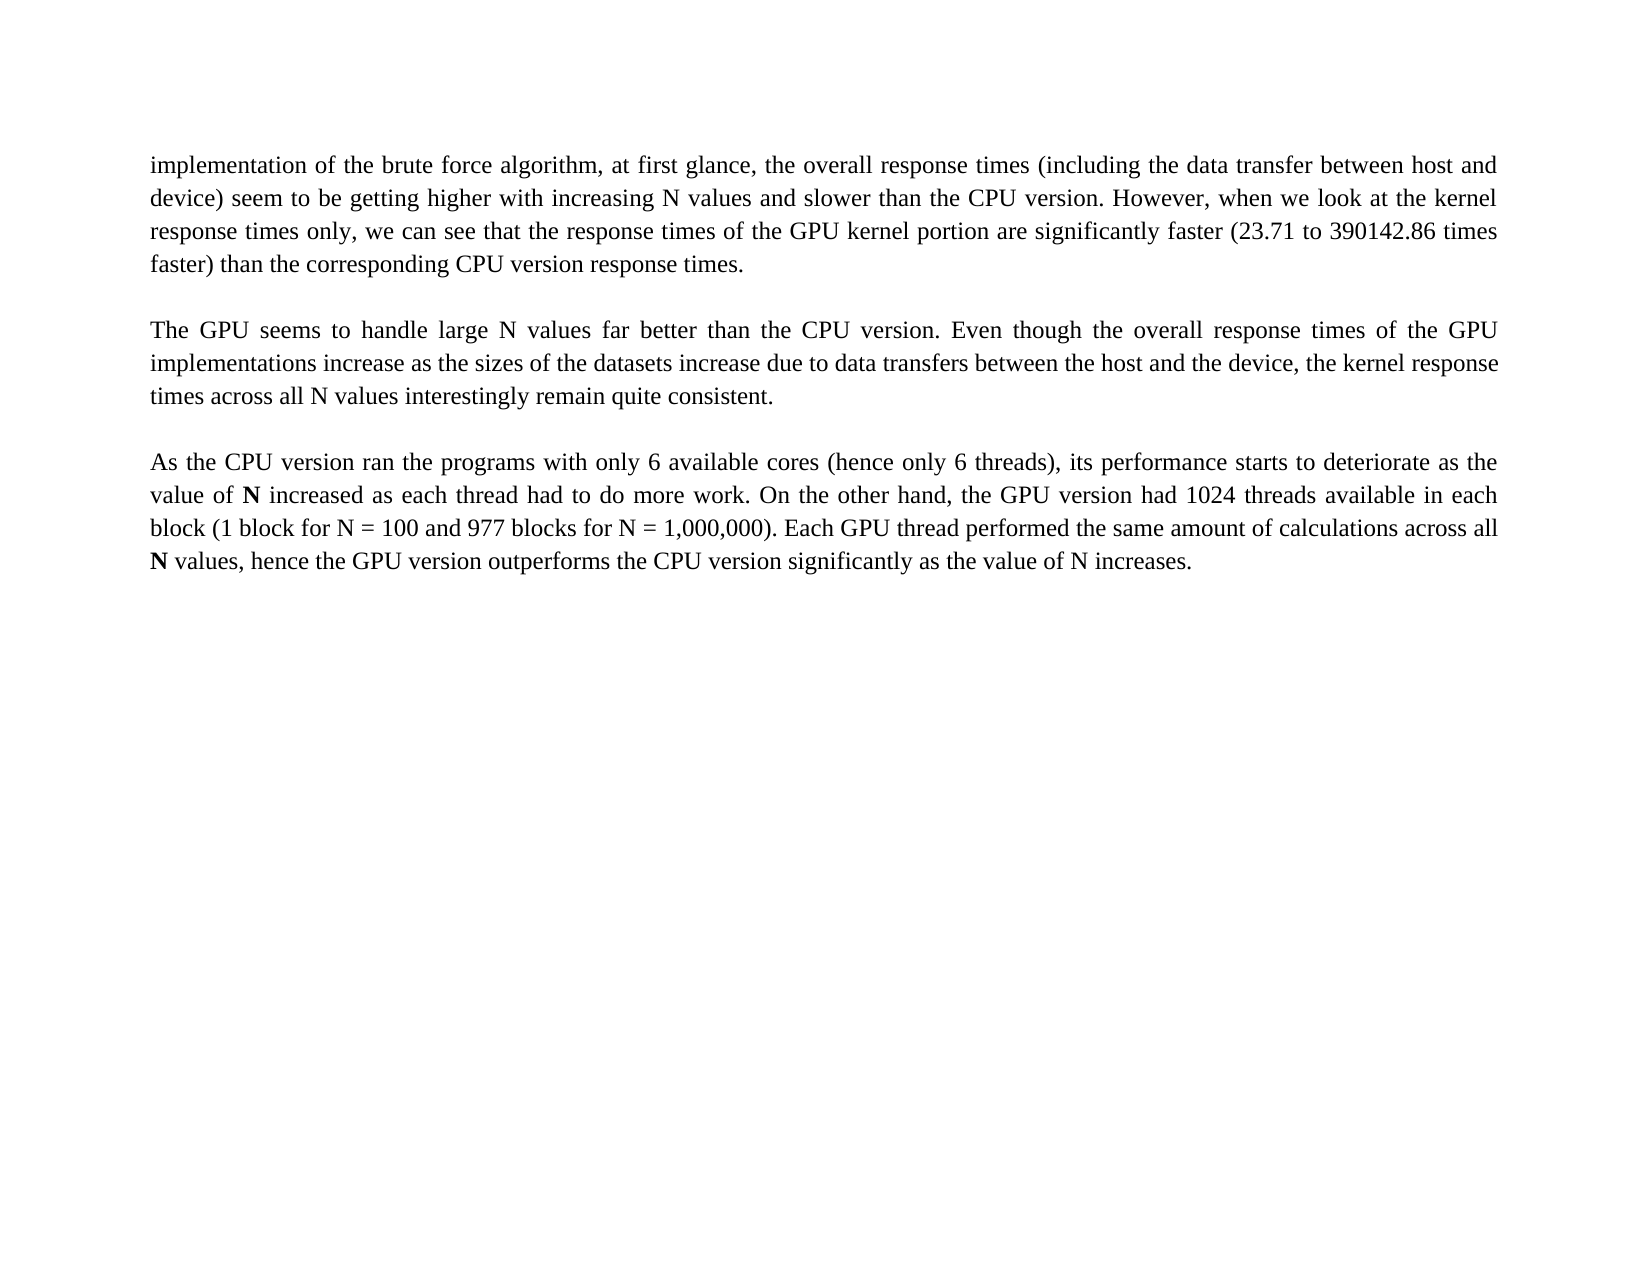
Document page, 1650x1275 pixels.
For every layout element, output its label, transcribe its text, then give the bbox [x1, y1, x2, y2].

text The GPU seems to handle large N values far better than the CPU version. Even though the overall response times of the GPU implementations increase as the sizes of the datasets increase due to data transfers between the host and the device, the kernel response times across all N values interestingly remain quite consistent. [150, 315, 1500, 410]
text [150, 150, 1500, 278]
text As the CPU version ran the programs with only 6 available cores (hence only 6 threads), its performance starts to deteriorate as the value of N increased as each thread had to do more work. On the other hand, the GPU version had 1024 threads available in each block (1 block for N = 100 and 977 blocks for N = 1,000,000). Each GPU thread performed the same amount of calculations across all N values, hence the GPU version outperforms the CPU version significantly as the value of N increases. [150, 447, 1500, 575]
